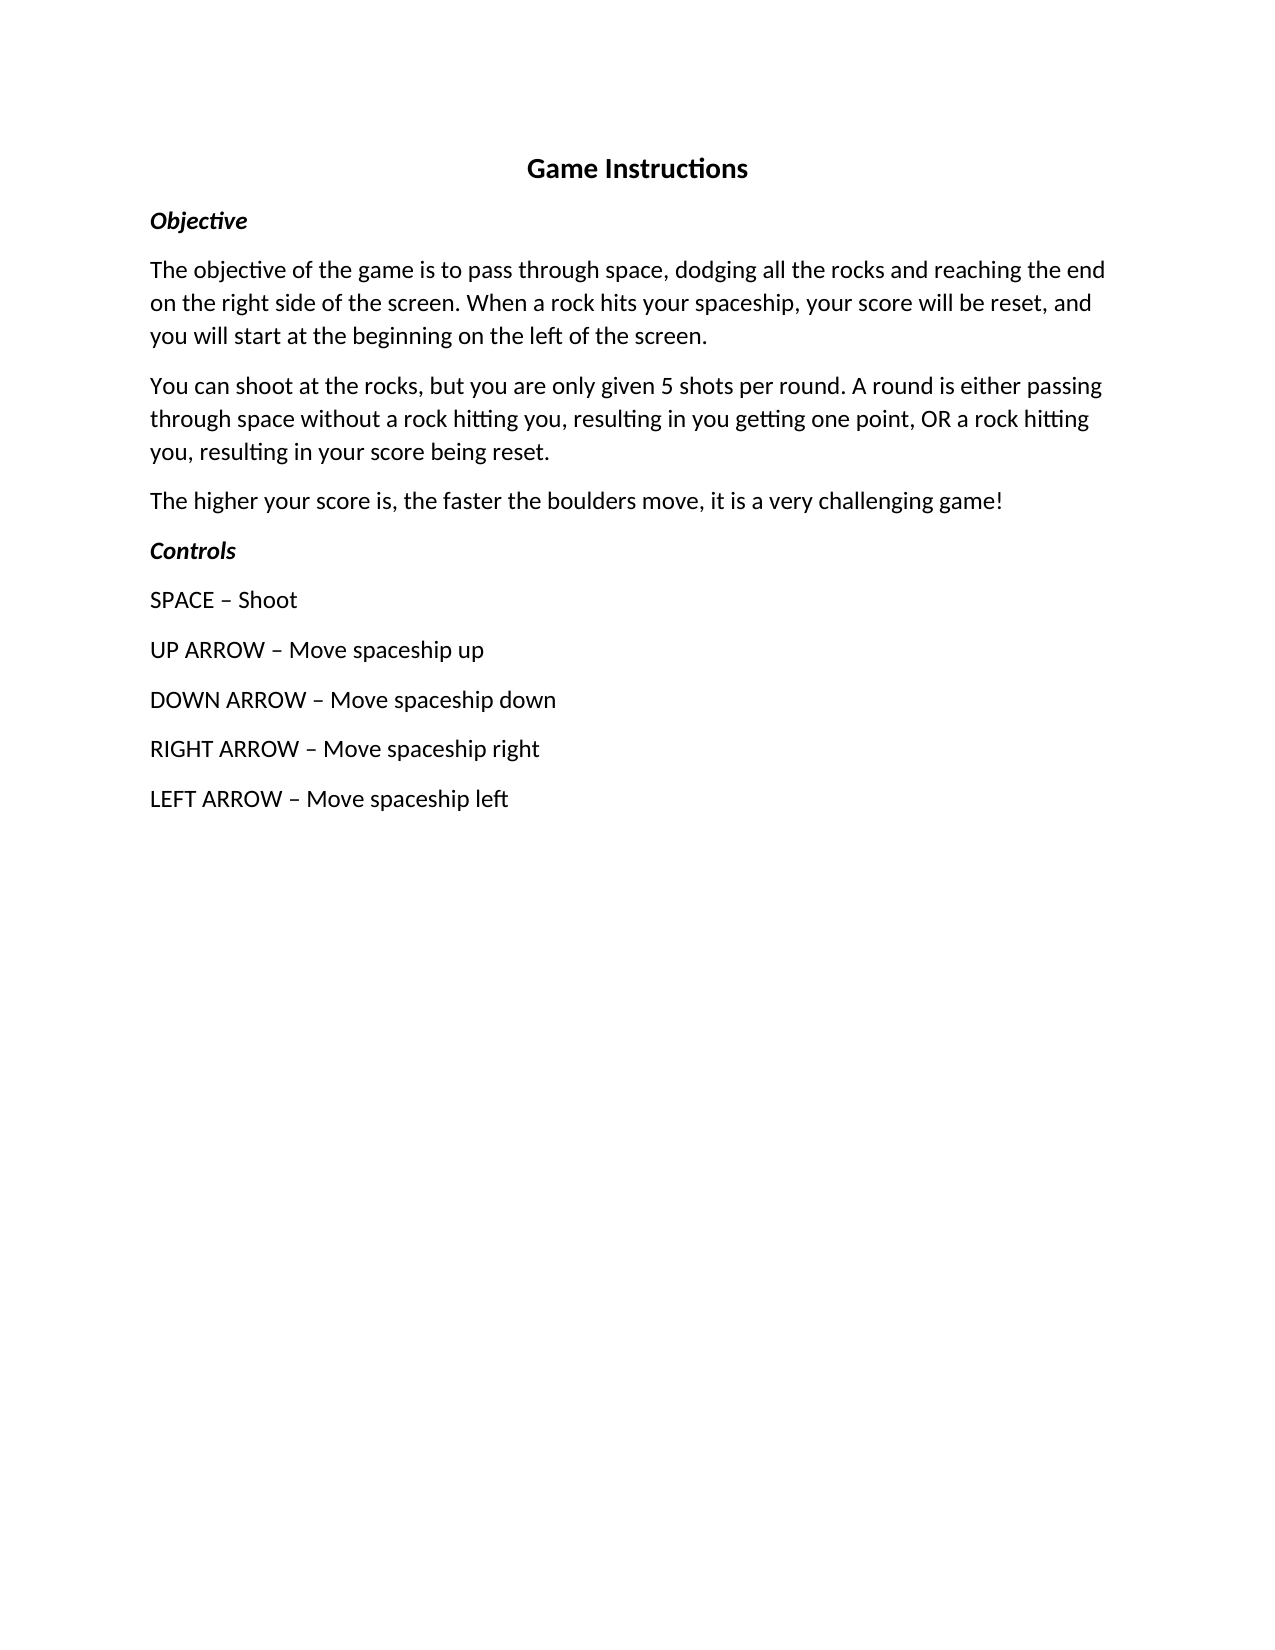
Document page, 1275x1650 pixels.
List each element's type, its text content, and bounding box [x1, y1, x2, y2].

text Game Instructions [150, 150, 1125, 186]
text Objective [150, 205, 1125, 236]
text LEFT ARROW – Move spaceship left [150, 783, 1125, 813]
text SPACE – Shoot [150, 585, 1125, 615]
text DOWN ARROW – Move spaceship down [150, 684, 1125, 714]
text The objective of the game is to pass through space, dodging all the rocks and reaching the end on the right side of the screen. When a rock hits your spaceship, your score will be reset, and you will start at the beginning on the left of the screen. [150, 255, 1125, 351]
text Controls [150, 535, 1125, 566]
text The higher your score is, the faster the boulders move, it is a very challenging game! [150, 486, 1125, 516]
text You can shoot at the rocks, but you are only given 5 shots per round. A round is either passing through space without a rock hitting you, resulting in you getting one point, OR a rock hitting you, resulting in your score being reset. [150, 370, 1125, 466]
text RIGHT ARROW – Move spaceship right [150, 733, 1125, 764]
text UP ARROW – Move spaceship up [150, 634, 1125, 665]
